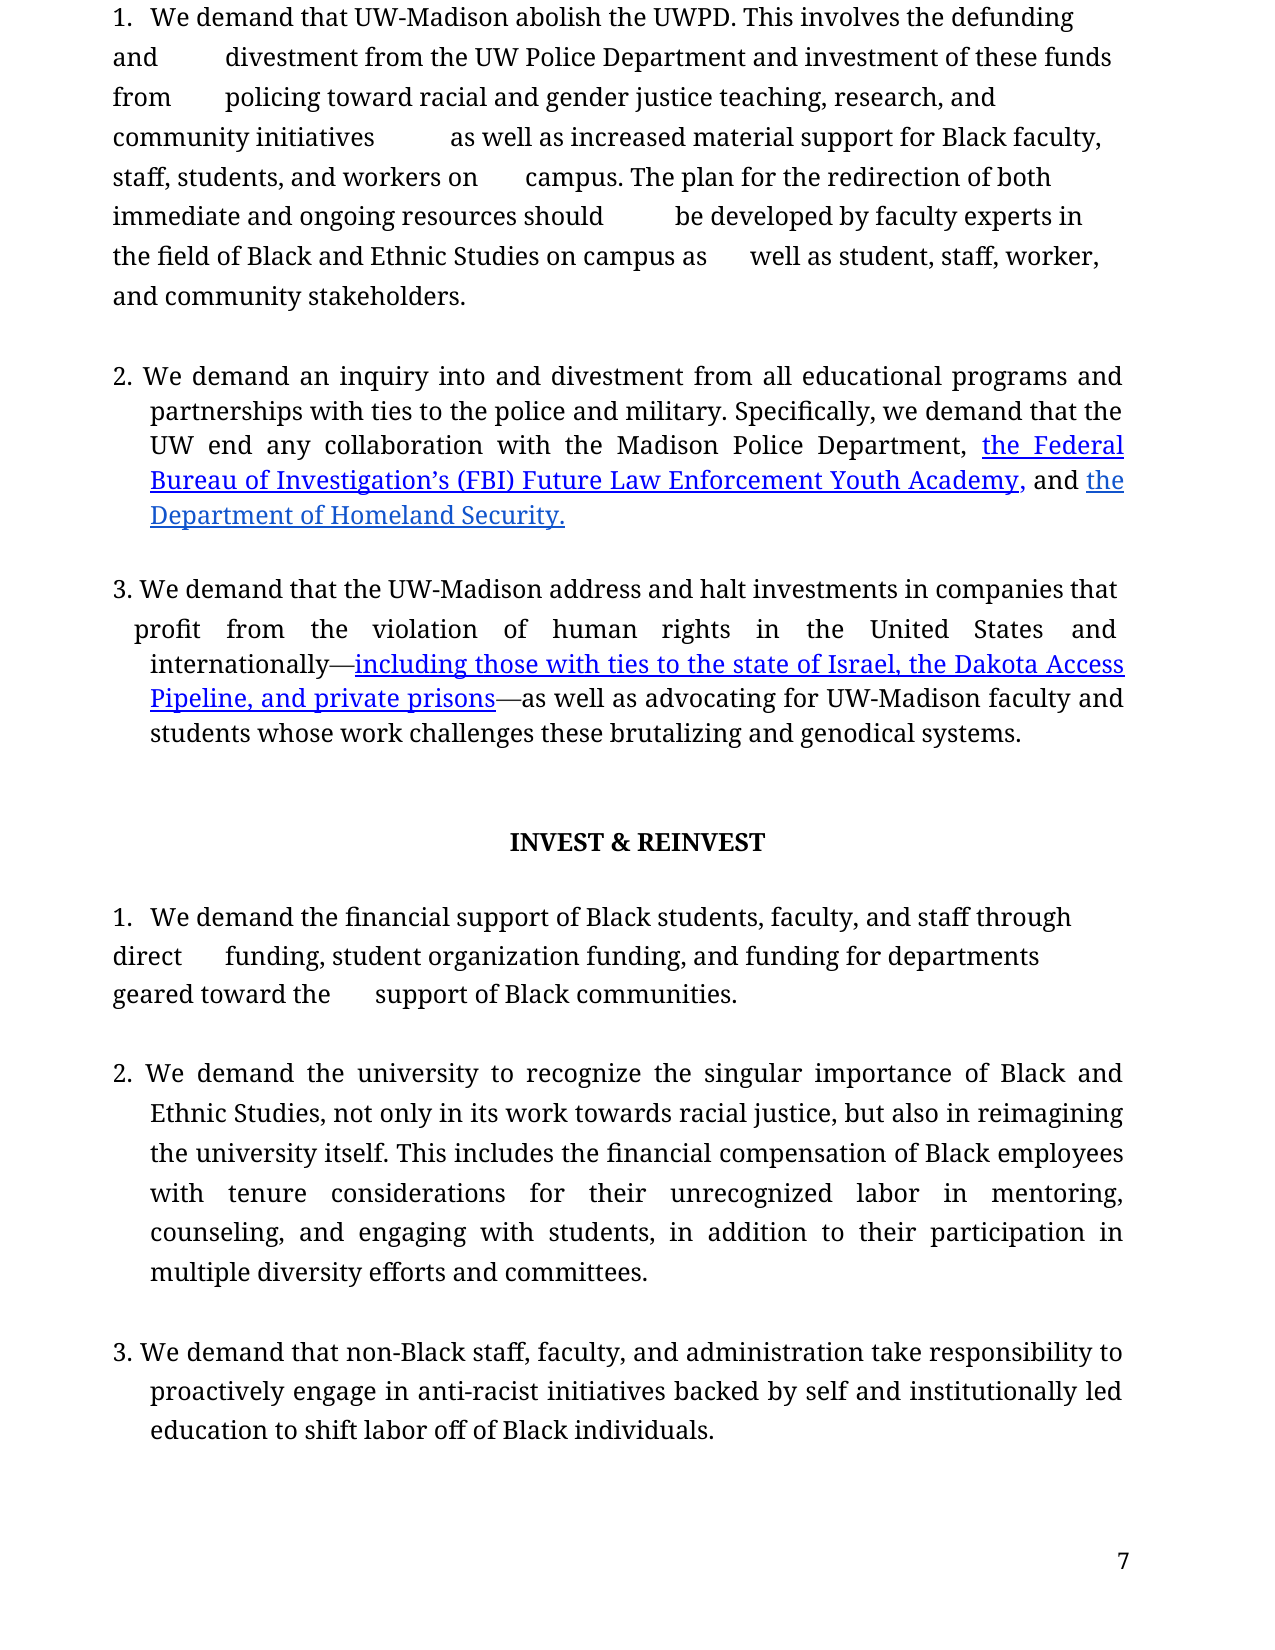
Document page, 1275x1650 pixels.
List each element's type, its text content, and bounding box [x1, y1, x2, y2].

table_header the [297, 609, 362, 643]
text internationally​—​including those with ties to the state of Israel, the Dakota Access Pipeline, and private prisons​—​as well as advocating for UW-Madison faculty and students whose work challenges these brutalizing and genodical systems. [150, 646, 1125, 750]
table_header violation [362, 609, 489, 643]
table_header profit [64, 609, 214, 643]
table_header States [962, 609, 1055, 643]
table_header the [793, 609, 857, 643]
text INVEST & REINVEST [0, 825, 1275, 859]
table_header rights [649, 609, 743, 643]
text 3. We demand that the UW-Madison address and halt investments in companies that [112, 572, 1275, 606]
table_header of [489, 609, 541, 643]
table_header in [743, 609, 793, 643]
text 7 [0, 1545, 1129, 1576]
text 3. We demand that non-Black staff, faculty, and administration take responsibility to proactively engage in anti-racist initiatives backed by self and institutionally led education to shift labor off of Black individuals. [112, 1335, 1124, 1446]
table_header from [214, 609, 297, 643]
text 2. We demand an inquiry into and divestment from all educational programs and partnerships with ties to the police and military. Specifically, we demand that the UW end any collaboration with the Madison Police Department, ​the Federal Bureau of Investigation’s (FBI) Future Law Enforcement Youth Academy​, and ​the Department of Homeland Security. [112, 358, 1124, 531]
text 2. We demand the university to recognize the singular importance of Black and Ethnic Studies, not only in its work towards racial justice, but also in reimagining the university itself. This includes the financial compensation of Black employees with tenure considerations for their unrecognized labor in mentoring, counseling, and engaging with students, in addition to their participation in multiple diversity efforts and committees. [112, 1056, 1124, 1289]
text 1. We demand that UW-Madison abolish the UWPD. This involves the defunding and divestment from the UW Police Department and investment of these funds from policing toward racial and gender justice teaching, research, and community initiatives as well as increased material support for Black faculty, staff, students, and workers on campus. The plan for the redirection of both immediate and ongoing resources should be developed by faculty experts in the field of Black and Ethnic Studies on campus as well as student, staff, worker, and community stakeholders. [112, 0, 1125, 313]
table_header human [541, 609, 649, 643]
table_header United [858, 609, 962, 643]
text 1. We demand the financial support of Black students, faculty, and staff through direct funding, student organization funding, and funding for departments geared toward the support of Black communities. [112, 899, 1125, 1011]
table_header and [1055, 609, 1187, 643]
